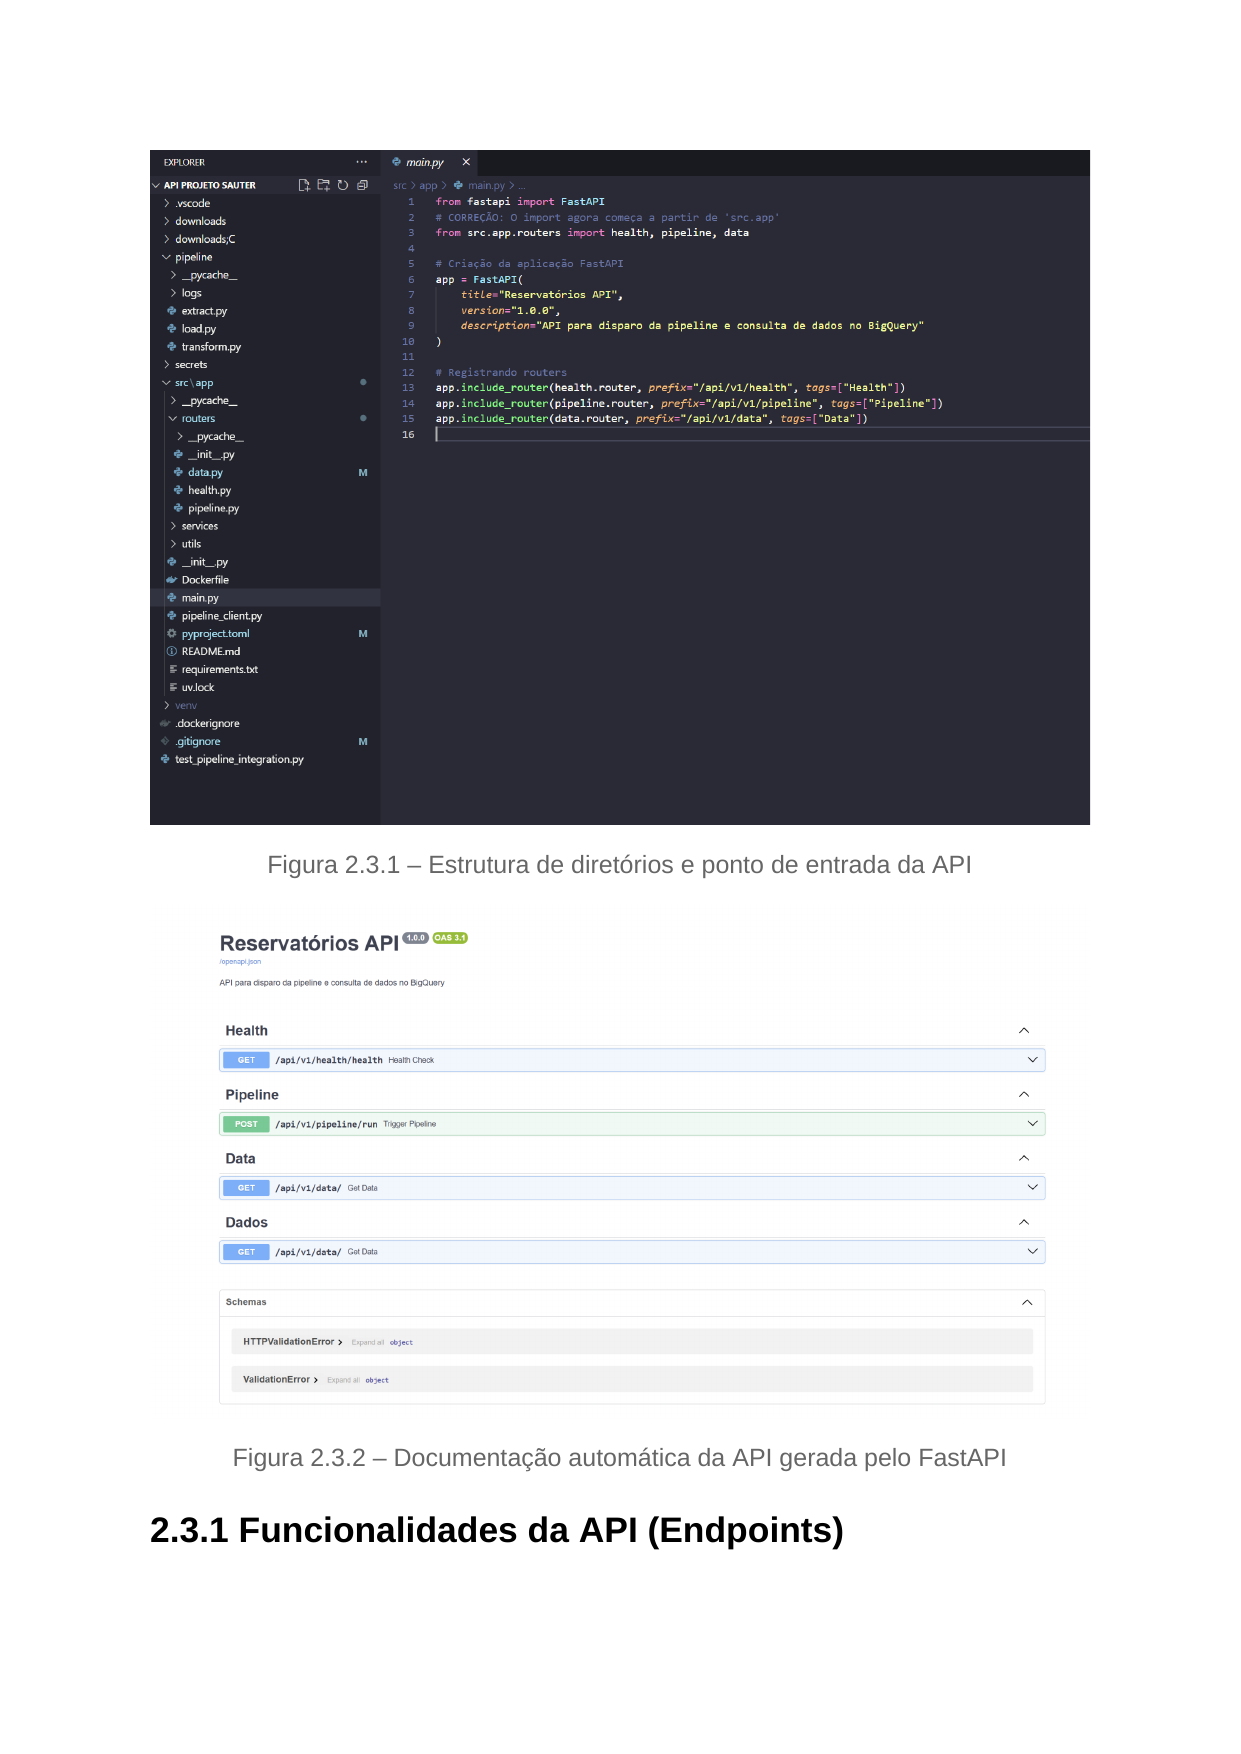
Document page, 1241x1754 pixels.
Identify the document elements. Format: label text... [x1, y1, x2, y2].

subtitle Figura 2.3.2 – Documentação automática da API gerada pelo FastAPI [150, 1443, 1090, 1472]
picture [150, 150, 1091, 825]
picture [150, 903, 1091, 1419]
subtitle Figura 2.3.1 – Estrutura de diretórios e ponto de entrada da API [150, 850, 1090, 879]
subtitle 2.3.1 Funcionalidades da API (Endpoints) [150, 1509, 1090, 1550]
